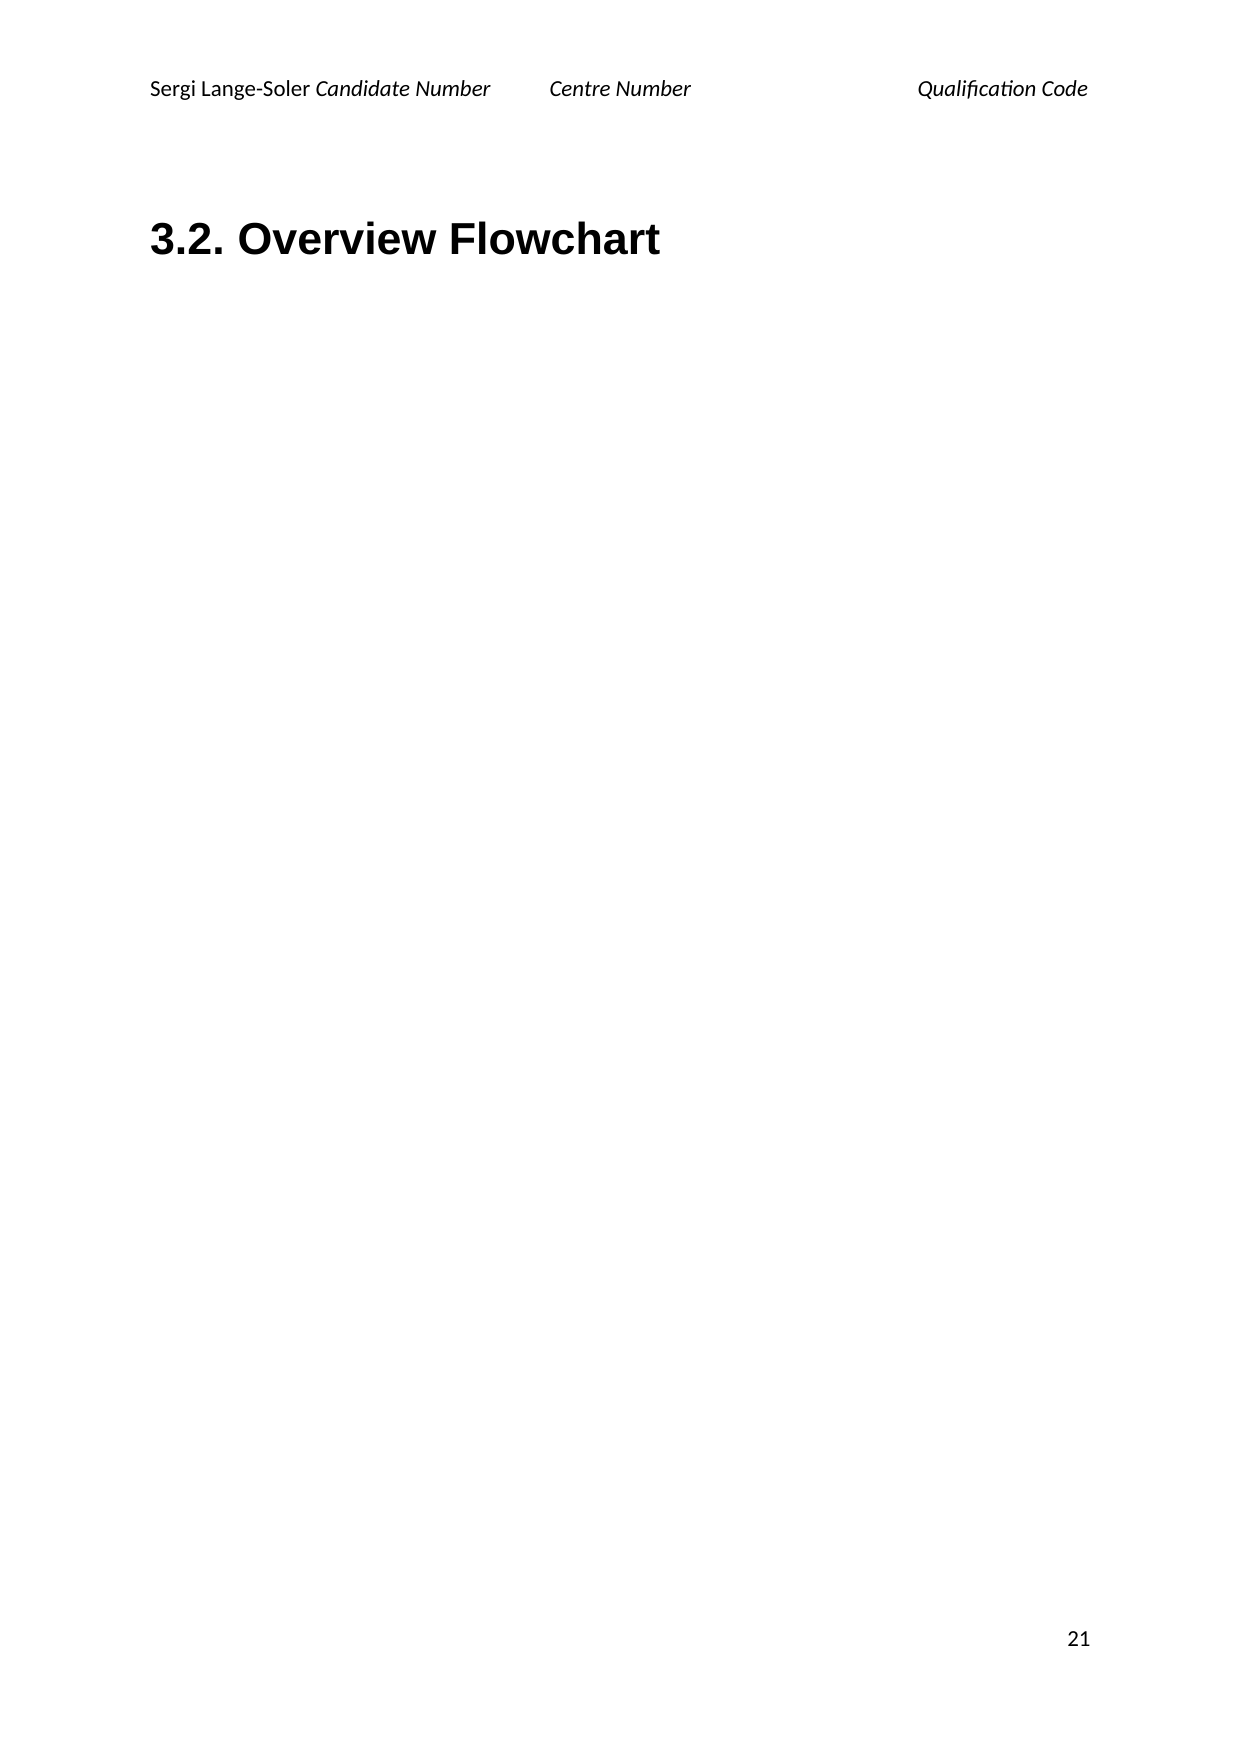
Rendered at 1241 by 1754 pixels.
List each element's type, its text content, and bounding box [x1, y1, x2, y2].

subtitle Overview Flowchart [150, 212, 1090, 264]
